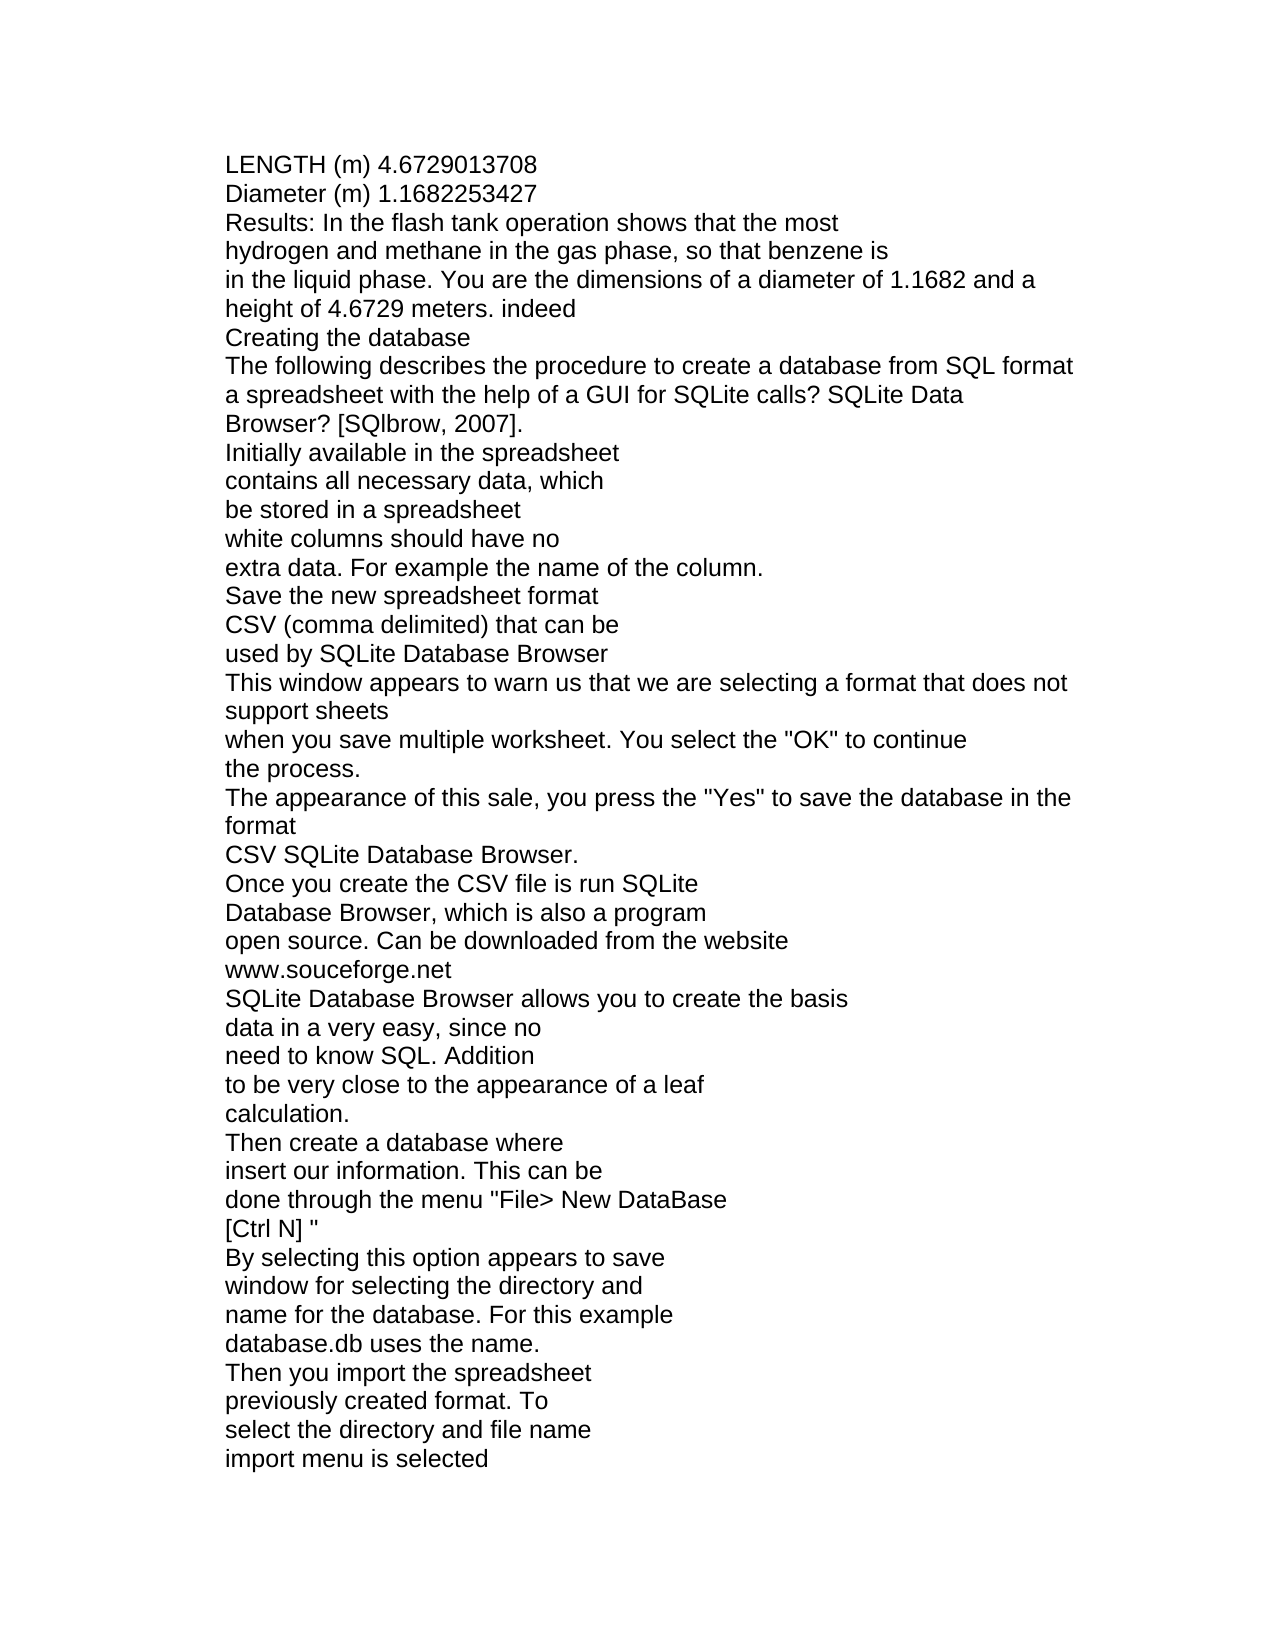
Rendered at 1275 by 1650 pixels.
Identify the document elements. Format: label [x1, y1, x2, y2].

text [225, 150, 1125, 1472]
